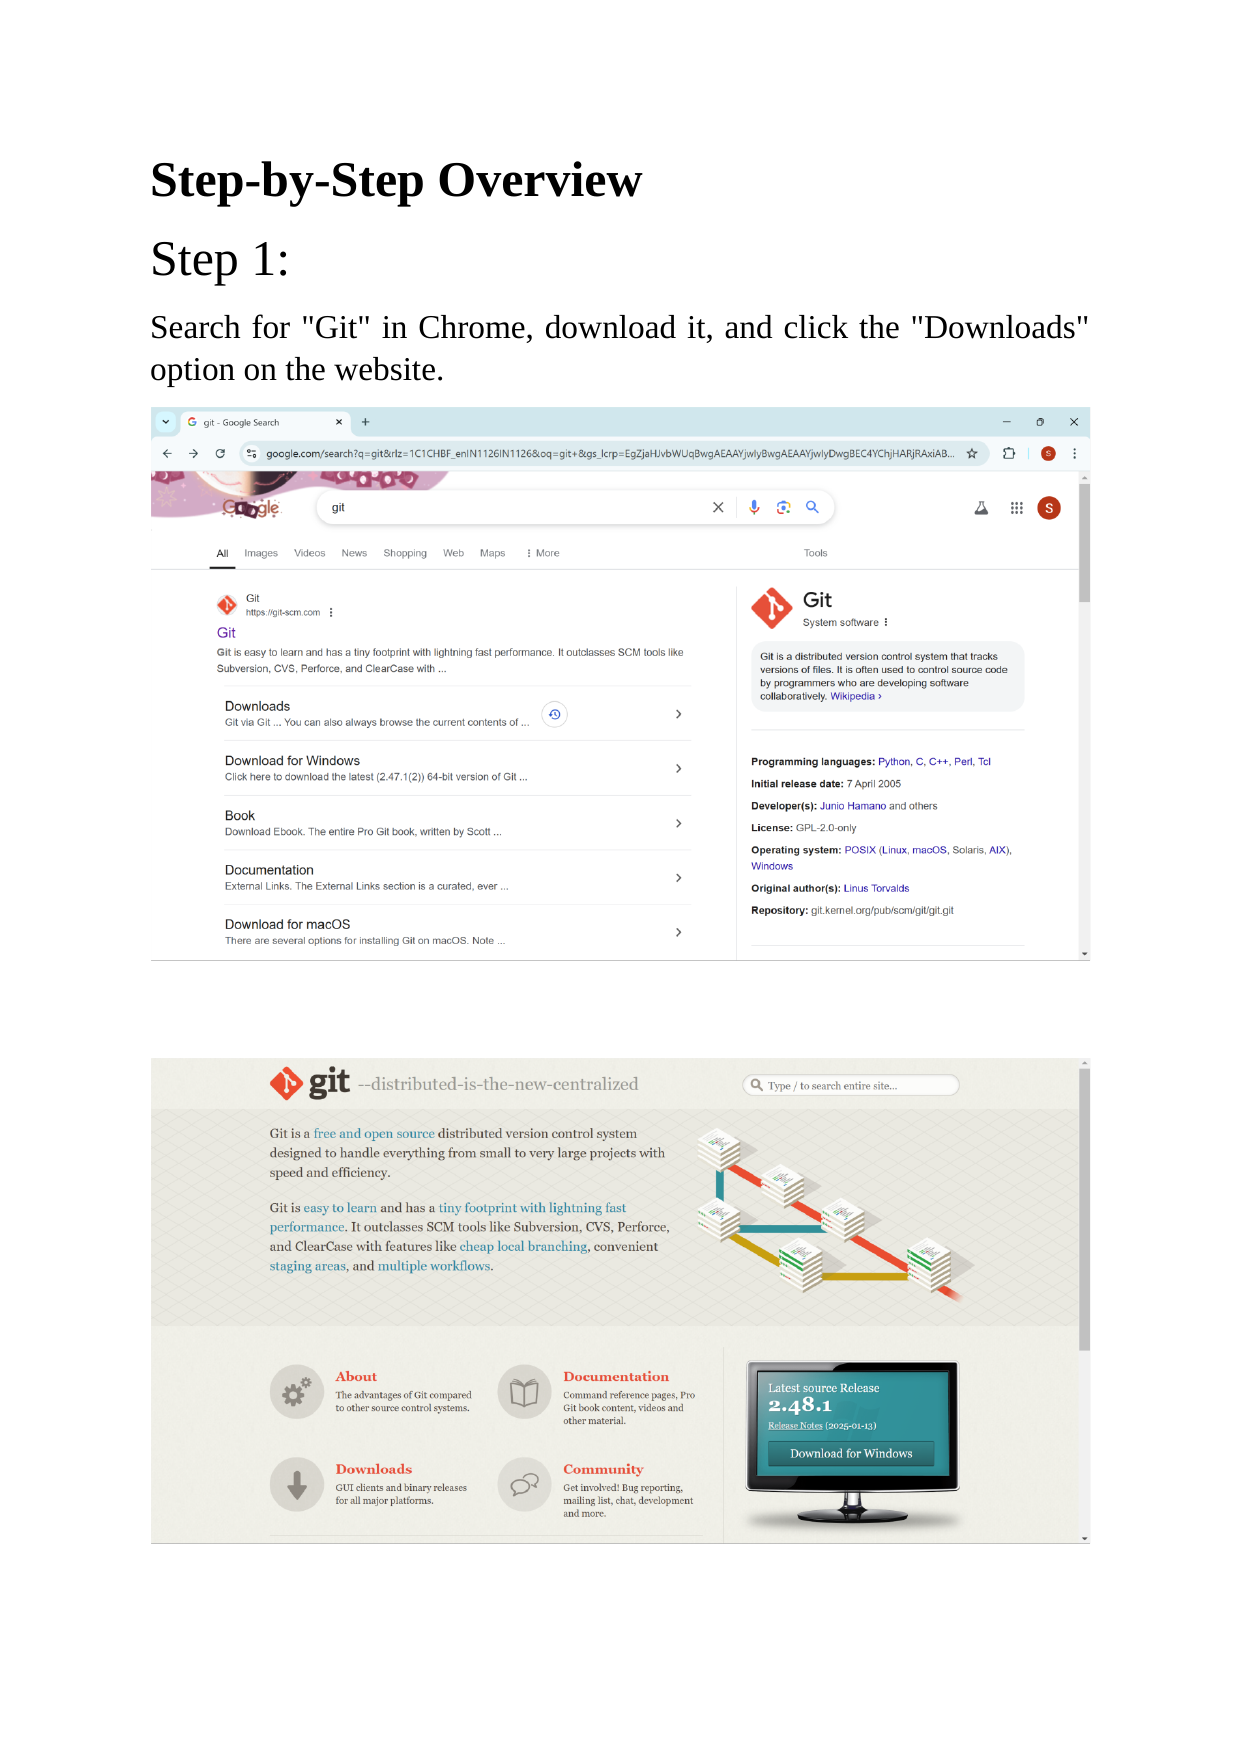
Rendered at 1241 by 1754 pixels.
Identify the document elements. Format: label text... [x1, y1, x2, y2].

picture [150, 1057, 1091, 1544]
picture [150, 406, 1091, 961]
text Step 1: [150, 229, 1090, 286]
text Step-by-Step Overview [150, 150, 1090, 207]
text Search for "Git" in Chrome, download it, and click the "Downloads" option on the website. [150, 307, 1090, 387]
